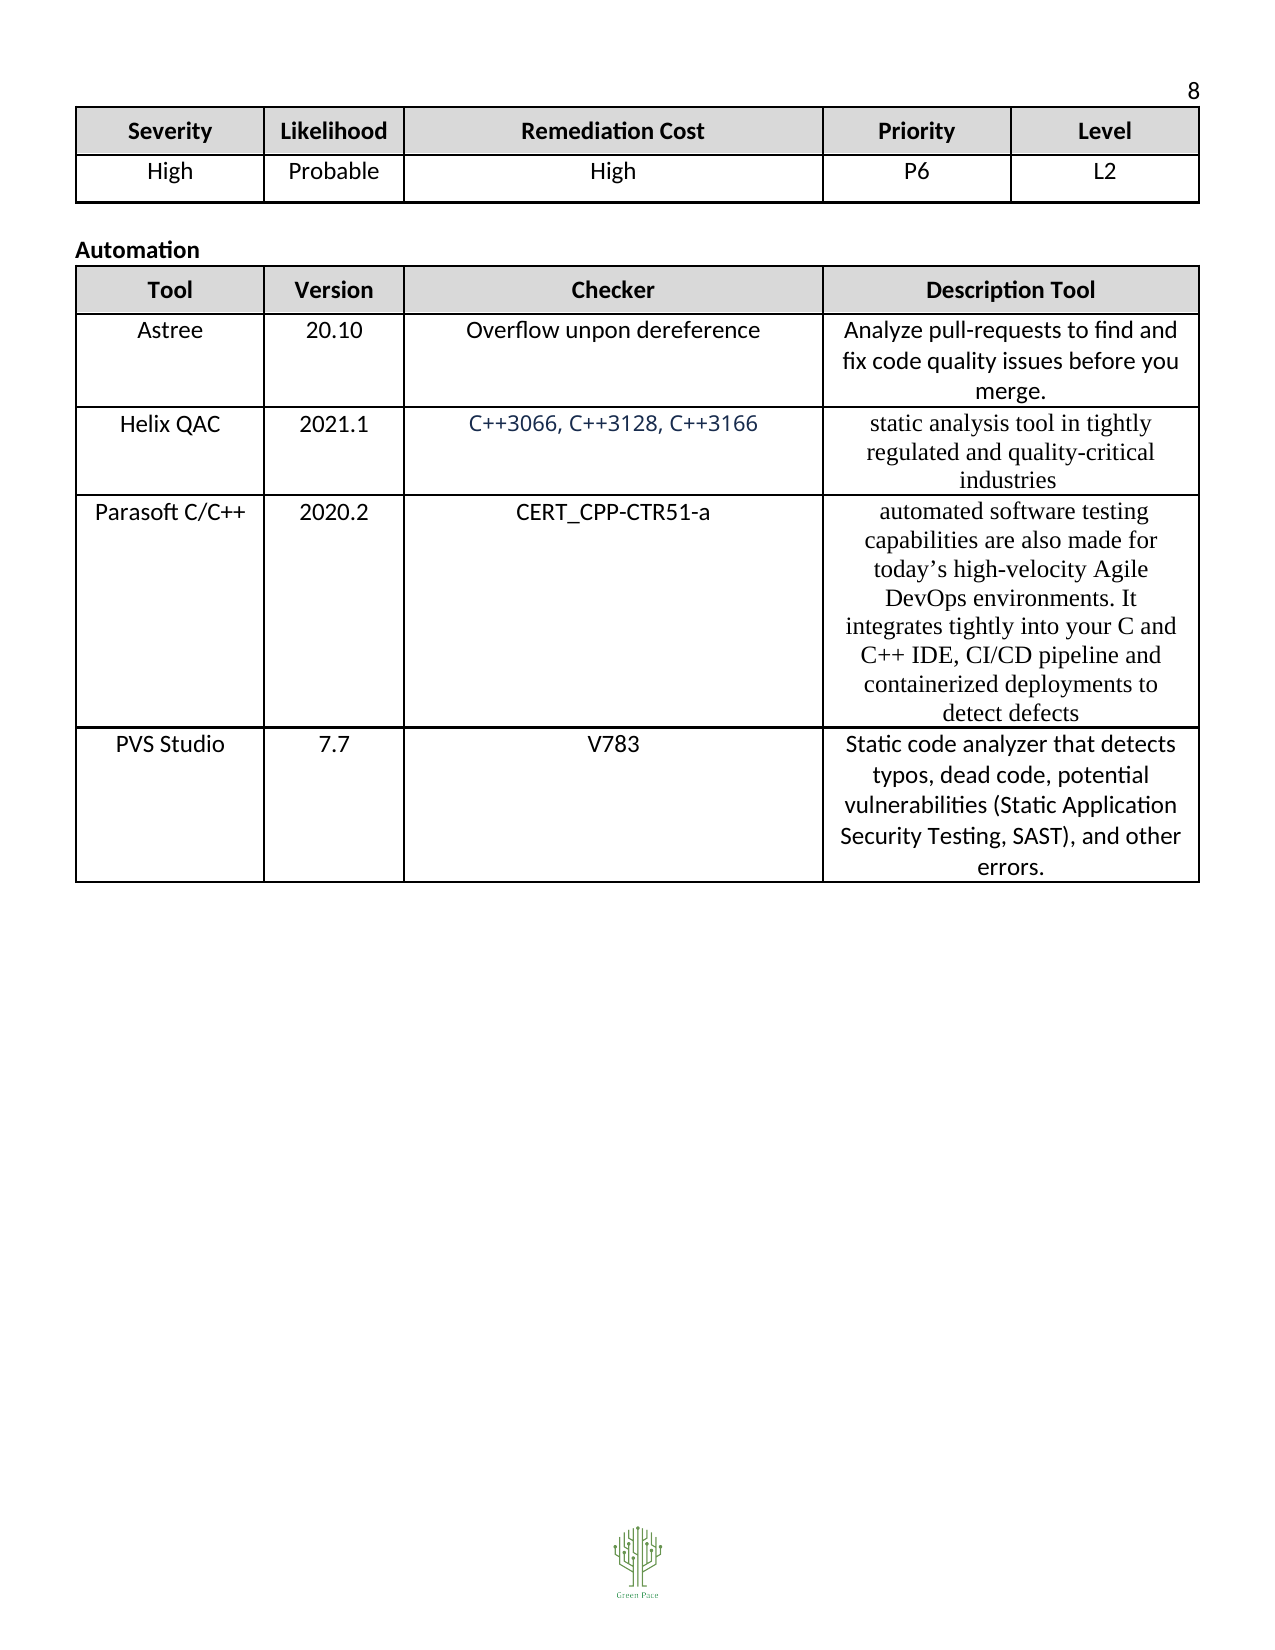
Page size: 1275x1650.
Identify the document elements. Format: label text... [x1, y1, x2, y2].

table_header Remediation Cost [405, 108, 822, 153]
table_cell P6 [824, 156, 1010, 201]
table_cell 2020.2 [265, 496, 403, 726]
table_cell Analyze pull-requests to find and fix code quality issues before you merge. [824, 315, 1198, 406]
table_cell Overflow unpon dereference [405, 315, 822, 406]
table_cell C++3066, C++3128, C++3166 [405, 408, 822, 494]
table_header Checker [405, 267, 822, 312]
picture [605, 1521, 670, 1606]
table_cell Probable [265, 156, 403, 201]
table_header Level [1012, 108, 1198, 153]
table_cell automated software testing capabilities are also made for today’s high-velocity Agile DevOps environments. It integrates tightly into your C and C++ IDE, CI/CD pipeline and containerized deployments to detect defects [824, 496, 943, 726]
table_header Description Tool [824, 267, 1198, 312]
text Automation [75, 234, 1200, 264]
table_cell automated software testing capabilities are also made for today’s high-velocity Agile DevOps environments. It integrates tightly into your C and C++ IDE, CI/CD pipeline and containerized deployments to detect defects [1079, 496, 1198, 726]
table_cell Parasoft C/C++ [77, 496, 263, 726]
table_header Version [265, 267, 403, 312]
table_cell PVS Studio [77, 729, 263, 881]
table_header Severity [77, 108, 263, 153]
table_header Likelihood [265, 108, 403, 153]
table_header Priority [824, 108, 1010, 153]
table_cell Astree [77, 315, 263, 406]
table_cell High [77, 156, 263, 201]
table_cell Helix QAC [77, 408, 263, 494]
table_cell static analysis tool in tightly regulated and quality-critical industries [1063, 408, 1198, 494]
table_cell static analysis tool in tightly regulated and quality-critical industries [824, 408, 959, 494]
table_cell 2021.1 [265, 408, 403, 494]
table_cell Static code analyzer that detects typos, dead code, potential vulnerabilities (Static Application Security Testing, SAST), and other errors. [824, 729, 1198, 881]
table_cell CERT_CPP-CTR51-a [405, 496, 822, 726]
table_header Tool [77, 267, 263, 312]
table_cell L2 [1012, 156, 1198, 201]
table_cell 20.10 [265, 315, 403, 406]
table_cell V783 [405, 729, 822, 881]
table_cell High [405, 156, 822, 201]
table_cell 7.7 [265, 729, 403, 881]
